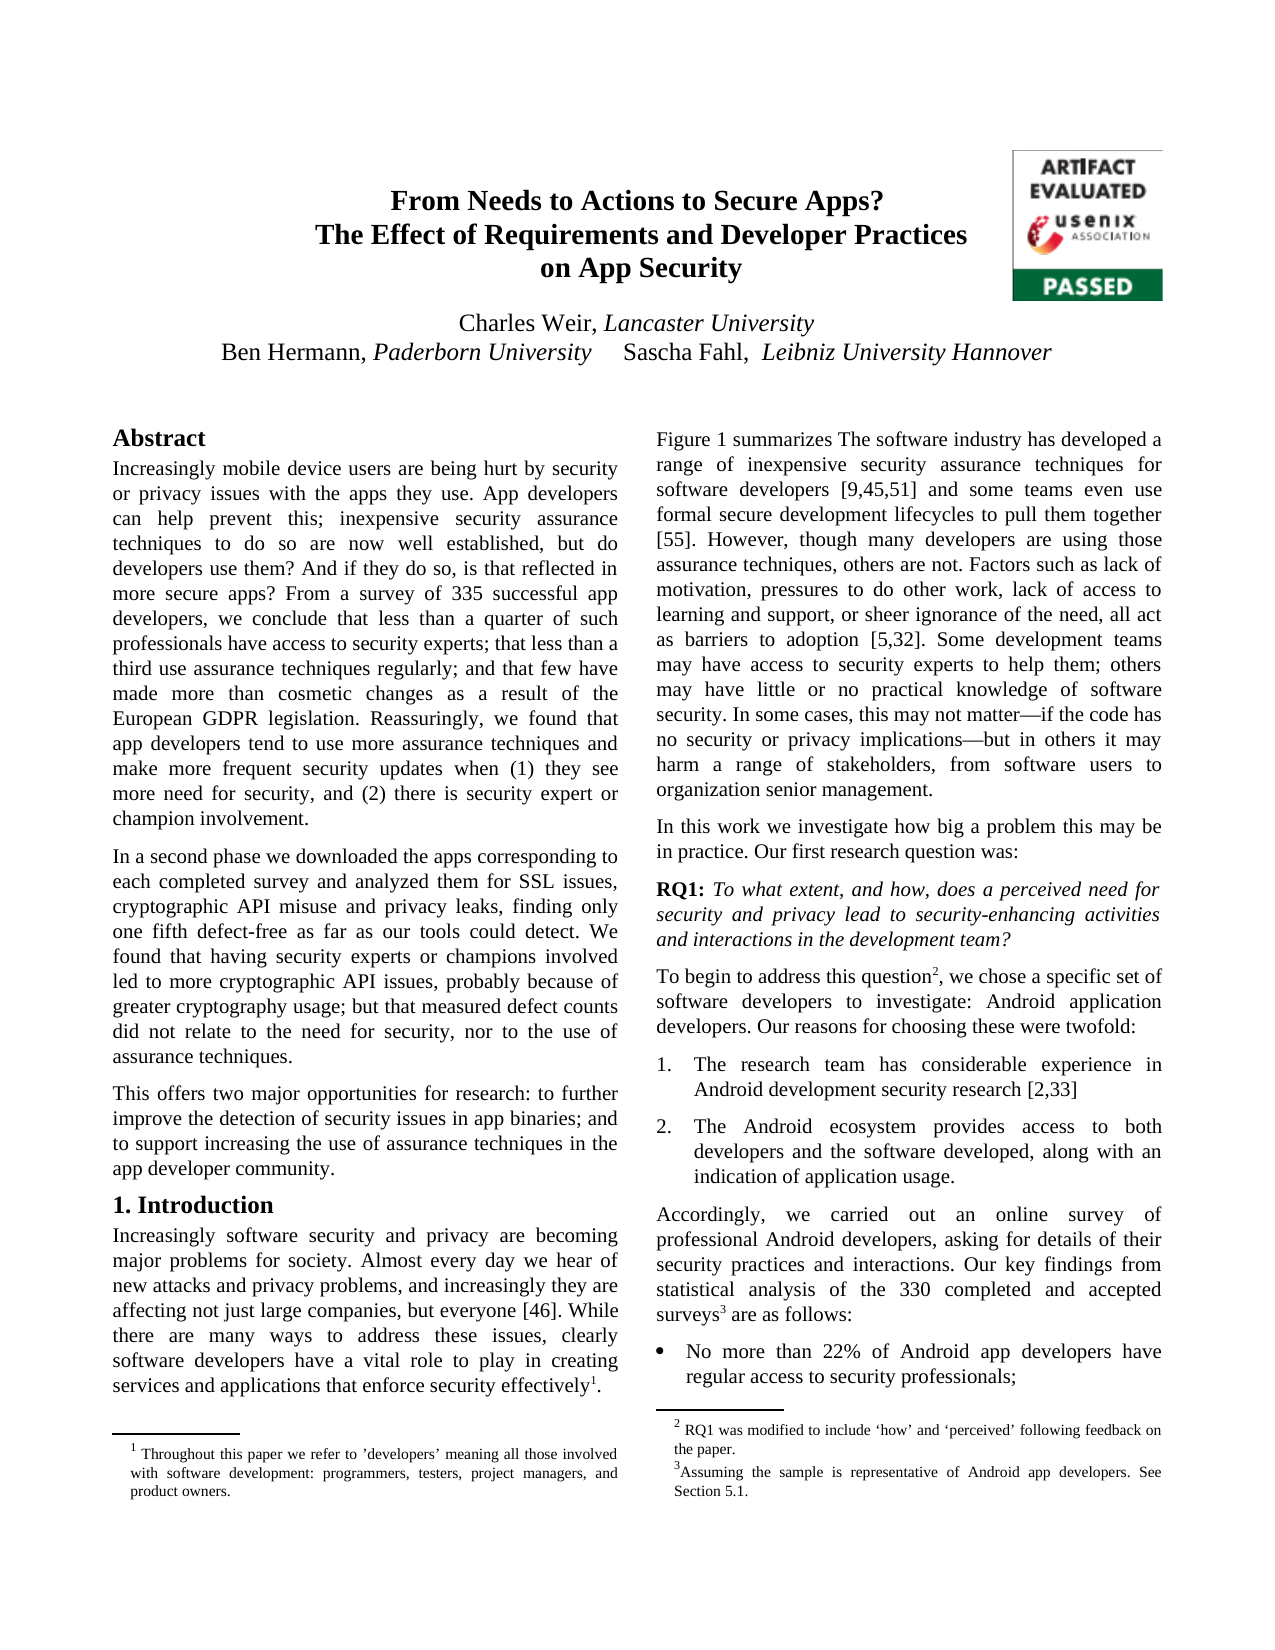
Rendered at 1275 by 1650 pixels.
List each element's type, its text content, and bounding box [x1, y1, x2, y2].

text From Needs to Actions to Secure Apps? The Effect of Requirements and Developer Practices on App Security [1014, 151, 1162, 268]
text RQ1: To what extent, and how, does a perceived need for security and privacy lead to security-enhancing activities and interactions in the development team? [656, 876, 1162, 951]
subtitle Introduction [112, 1193, 619, 1218]
text Charles Weir, Lancaster University Ben Hermann, Paderborn University Sascha Fahl, Leibniz University Hannover [112, 308, 1162, 366]
text From Needs to Actions to Secure Apps? The Effect of Requirements and Developer Practices on App Security [112, 150, 1012, 284]
text The research team has considerable experience in Android development security research [2,33] [656, 1051, 1162, 1101]
text Increasingly software security and privacy are becoming major problems for society. Almost every day we hear of new attacks and privacy problems, and increasingly they are affecting not just large companies, but everyone [46]. While there are many ways to address these issues, clearly software developers have a vital role to play in creating services and applications that enforce security effectively. [112, 1222, 619, 1397]
text The Android ecosystem provides access to both developers and the software developed, along with an indication of application usage. [656, 1114, 1162, 1189]
text Abstract [112, 426, 619, 451]
text Accordingly, we carried out an online survey of professional Android developers, asking for details of their security practices and interactions. Our key findings from statistical analysis of the 330 completed and accepted surveys are as follows: [656, 1201, 1162, 1326]
list No more than 22% of Android app developers have regular access to security professionals; [656, 1339, 1162, 1389]
text In a second phase we downloaded the apps corresponding to each completed survey and analyzed them for SSL issues, cryptographic API misuse and privacy leaks, finding only one fifth defect-free as far as our tools could detect. We found that having security experts or champions involved led to more cryptographic API issues, probably because of greater cryptography usage; but that measured defect counts did not relate to the need for security, nor to the use of assurance techniques. [112, 843, 619, 1068]
text This offers two major opportunities for research: to further improve the detection of security issues in app binaries; and to support increasing the use of assurance techniques in the app developer community. [112, 1081, 619, 1181]
text To begin to address this question, we chose a specific set of software developers to investigate: Android application developers. Our reasons for choosing these were twofold: [656, 964, 1162, 1039]
text In this work we investigate how big a problem this may be in practice. Our first research question was: [656, 814, 1162, 864]
text Figure 1 summarizes The software industry has developed a range of inexpensive security assurance techniques for software developers [9,45,51] and some teams even use formal secure development lifecycles to pull them together [55]. However, though many developers are using those assurance techniques, others are not. Factors such as lack of motivation, pressures to do other work, lack of access to learning and support, or sheer ignorance of the need, all act as barriers to adoption [5,32]. Some development teams may have access to security experts to help them; others may have little or no practical knowledge of software security. In some cases, this may not matter—if the code has no security or privacy implications—but in others it may harm a range of stakeholders, from software users to organization senior management. [656, 426, 1162, 801]
text Increasingly mobile device users are being hurt by security or privacy issues with the apps they use. App developers can help prevent this; inexpensive security assurance techniques to do so are now well established, but do developers use them? And if they do so, is that reflected in more secure apps? From a survey of 335 successful app developers, we conclude that less than a quarter of such professionals have access to security experts; that less than a third use assurance techniques regularly; and that few have made more than cosmetic changes as a result of the European GDPR legislation. Reassuringly, we found that app developers tend to use more assurance techniques and make more frequent security updates when (1) they see more need for security, and (2) there is security expert or champion involvement. [112, 456, 619, 831]
